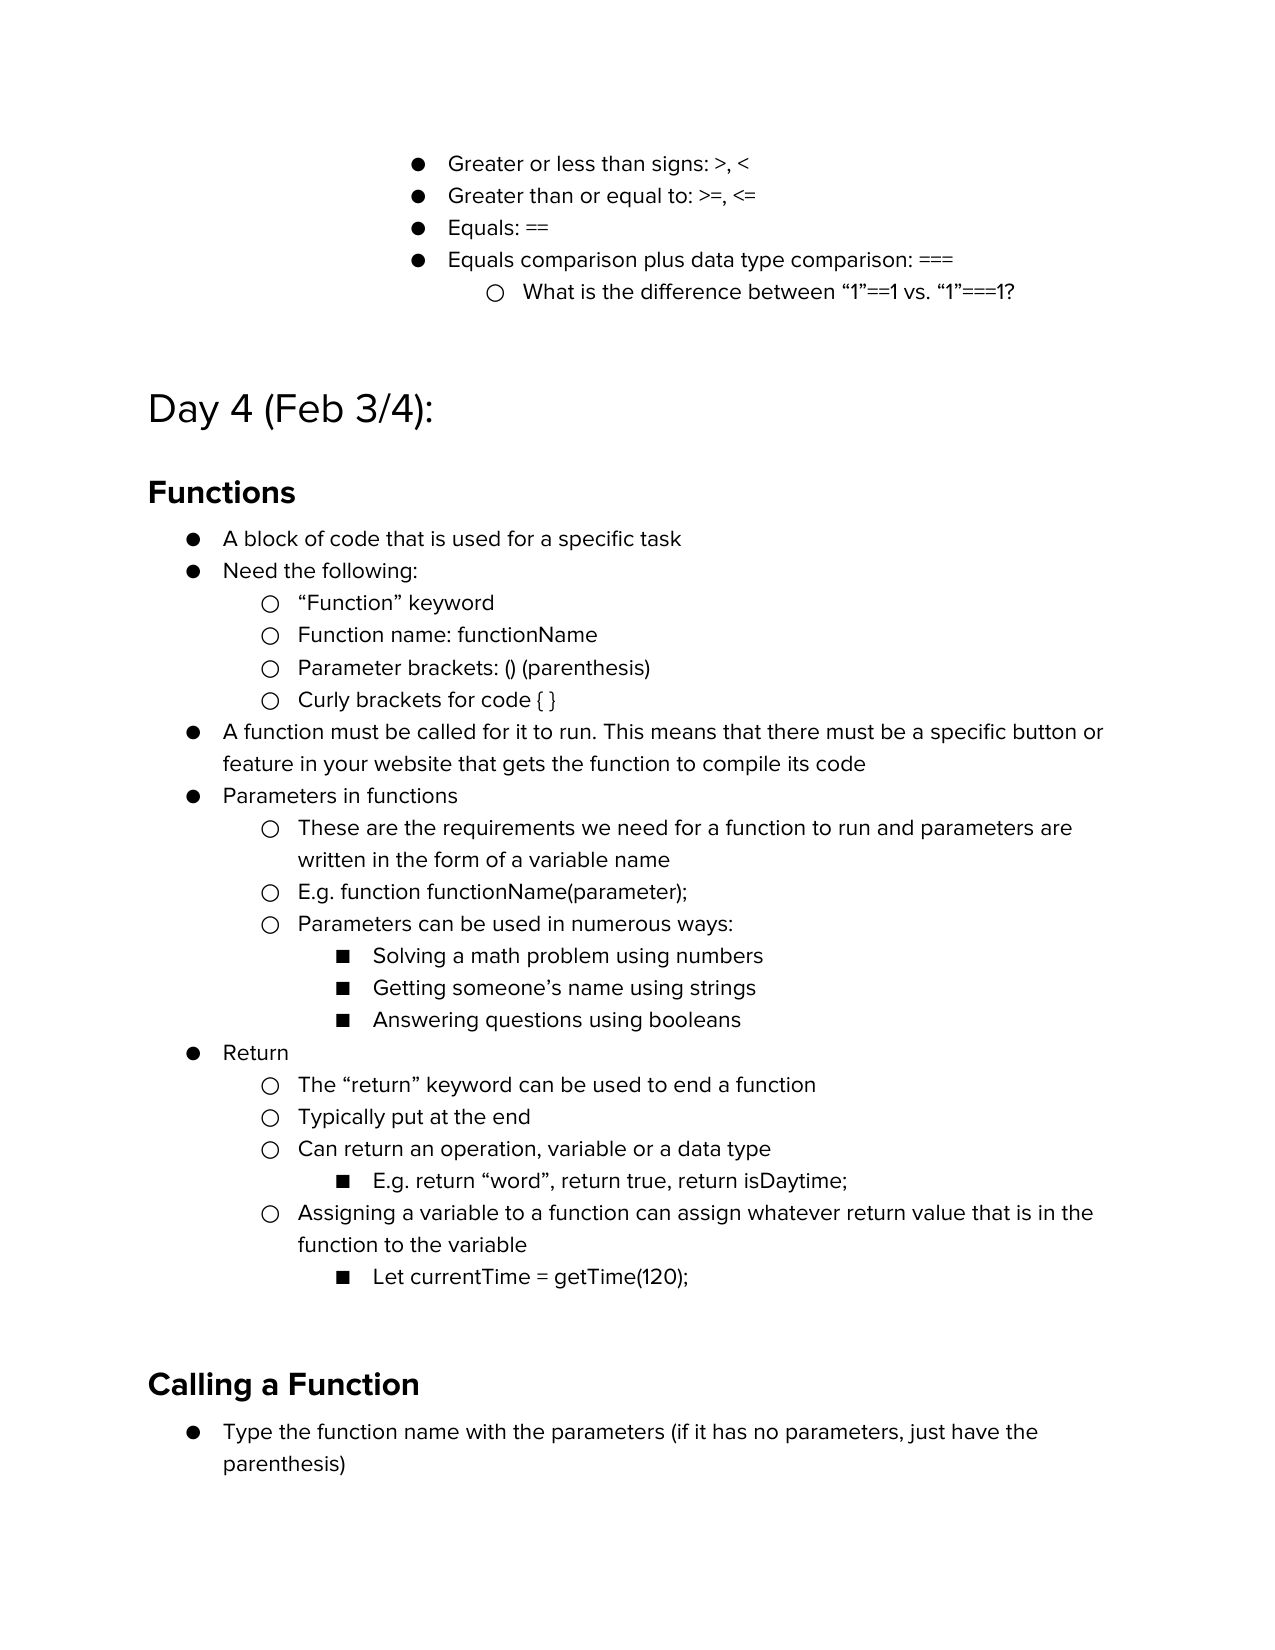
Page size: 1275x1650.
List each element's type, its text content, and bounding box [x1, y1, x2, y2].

list Return [185, 1039, 1125, 1067]
subtitle Calling a Function [148, 1365, 1125, 1406]
list Parameters can be used in numerous ways: [260, 911, 1125, 938]
list Assigning a variable to a function can assign whatever return value that is in the function to the variable [260, 1199, 1125, 1259]
list Equals comparison plus data type comparison: === [410, 246, 1125, 274]
list Function name: functionName [260, 622, 1125, 650]
list What is the difference between “1”==1 vs. “1”===1? [485, 278, 1125, 306]
list E.g. return “word”, return true, return isDaytime; [335, 1167, 1125, 1195]
subtitle Functions [148, 472, 1125, 513]
list Answering questions using booleans [335, 1007, 1125, 1035]
list Greater than or equal to: >=, <= [410, 182, 1125, 210]
list Type the function name with the parameters (if it has no parameters, just have the parenthesis) [185, 1418, 1125, 1478]
list Equals: == [410, 214, 1125, 242]
list A function must be called for it to run. This means that there must be a specific button or feature in your website that gets the function to compile its code [185, 718, 1125, 778]
list These are the requirements we need for a function to run and parameters are written in the form of a variable name [260, 814, 1125, 874]
list Greater or less than signs: >, < [410, 150, 1125, 178]
list E.g. function functionName(parameter); [260, 878, 1125, 906]
list “Function” keyword [260, 590, 1125, 618]
list Need the following: [185, 558, 1125, 586]
list Parameter brackets: () (parenthesis) [260, 654, 1125, 682]
list Getting someone’s name using strings [335, 975, 1125, 1003]
list Solving a math problem using numbers [335, 943, 1125, 971]
list A block of code that is used for a specific task [185, 526, 1125, 553]
list Typically put at the end [260, 1103, 1125, 1131]
list Can return an operation, variable or a data type [260, 1135, 1125, 1163]
list Curly brackets for code { } [260, 686, 1125, 714]
list Parameters in functions [185, 782, 1125, 810]
subtitle Day 4 (Feb 3/4): [148, 384, 1125, 435]
list The “return” keyword can be used to end a function [260, 1071, 1125, 1099]
list Let currentTime = getTime(120); [335, 1263, 1125, 1291]
